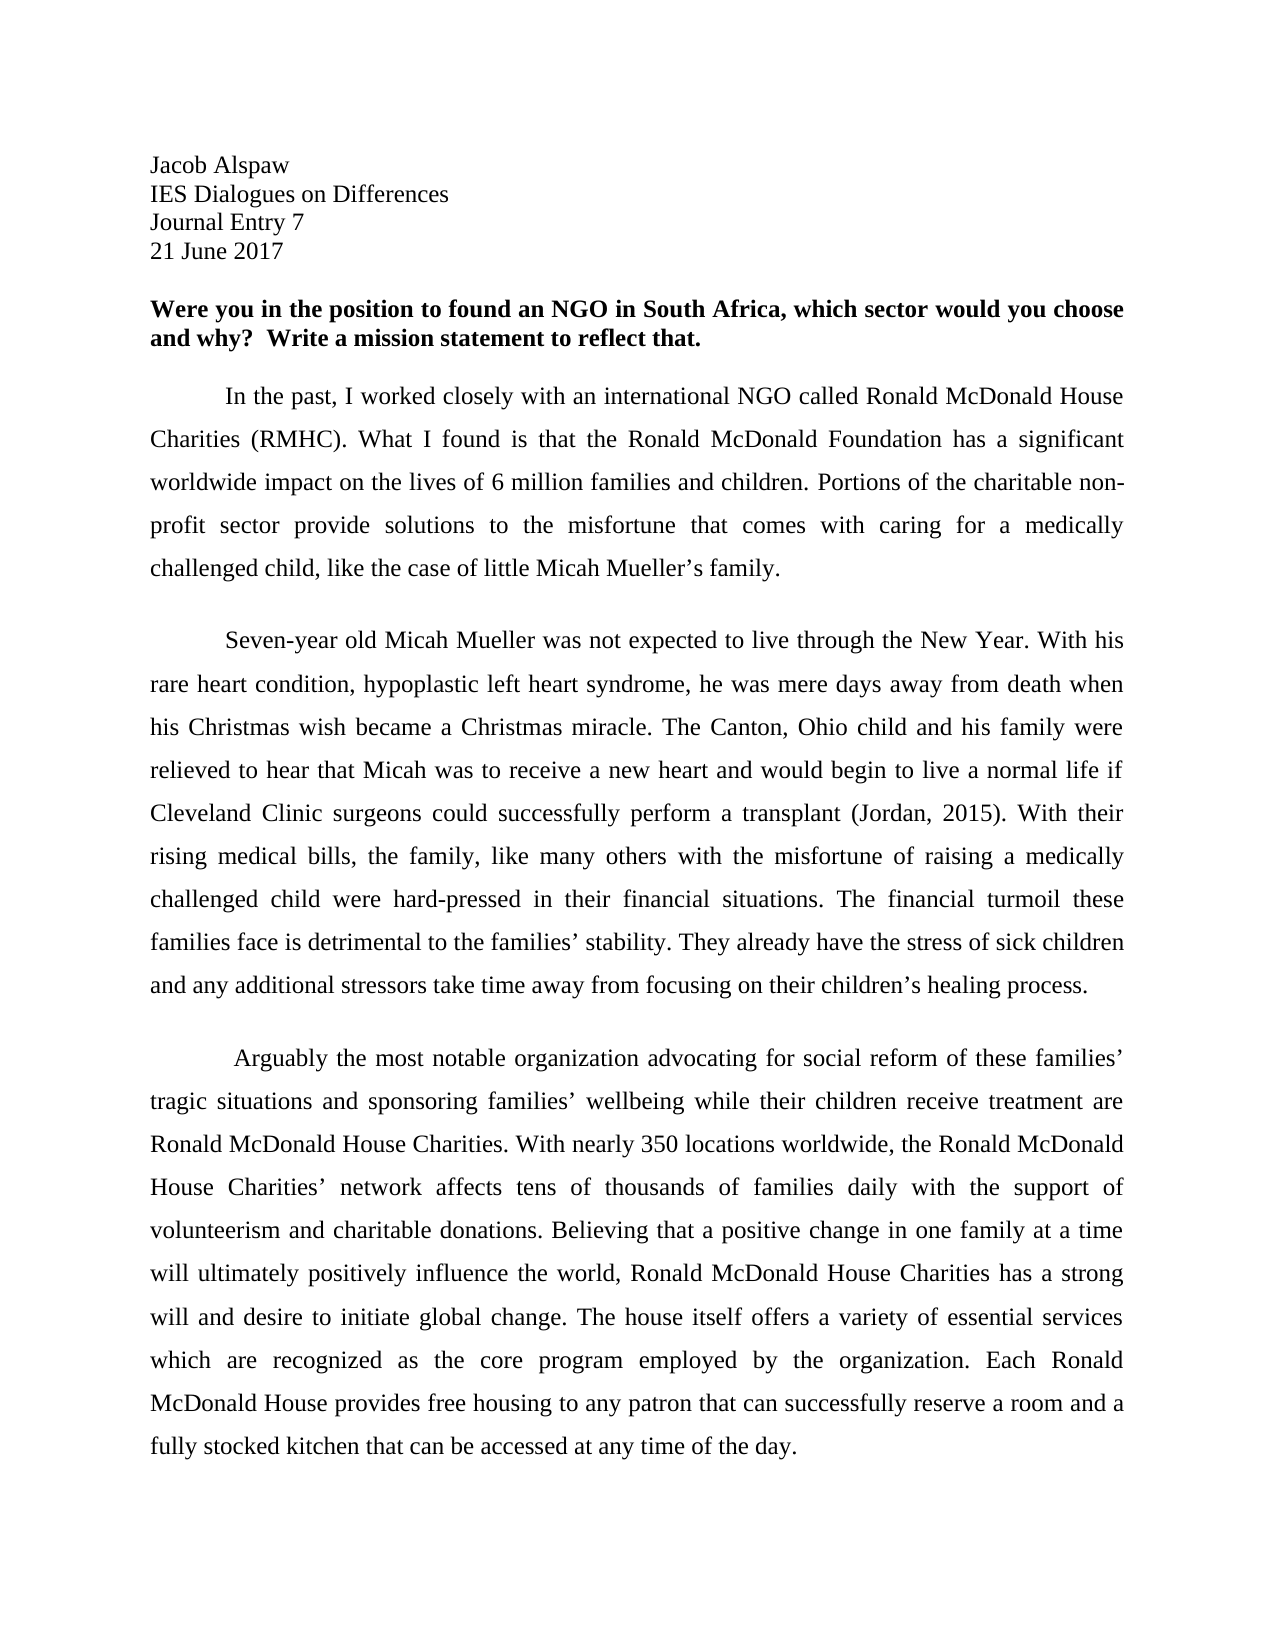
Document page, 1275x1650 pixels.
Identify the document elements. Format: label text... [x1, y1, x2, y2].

text Seven-year old Micah Mueller was not expected to live through the New Year. With his rare heart condition, hypoplastic left heart syndrome, he was mere days away from death when his Christmas wish became a Christmas miracle. The Canton, Ohio child and his family were relieved to hear that Micah was to receive a new heart and would begin to live a normal life if Cleveland Clinic surgeons could successfully perform a transplant (Jordan, 2015). With their rising medical bills, the family, like many others with the misfortune of raising a medically challenged child were hard-pressed in their financial situations. The financial turmoil these families face is detrimental to the families’ stability. They already have the stress of sick children and any additional stressors take time away from focusing on their children’s healing process. [150, 626, 1125, 999]
text In the past, I worked closely with an international NGO called Ronald McDonald House Charities (RMHC). What I found is that the Ronald McDonald Foundation has a significant worldwide impact on the lives of 6 million families and children. Portions of the charitable non-profit sector provide solutions to the misfortune that comes with caring for a medically challenged child, like the case of little Micah Mueller’s family. [150, 381, 1125, 582]
text Were you in the position to found an NGO in South Africa, which sector would you choose and why? Write a mission statement to reflect that. [150, 294, 1125, 352]
text Arguably the most notable organization advocating for social reform of these families’ tragic situations and sponsoring families’ wellbeing while their children receive treatment are Ronald McDonald House Charities. With nearly 350 locations worldwide, the Ronald McDonald House Charities’ network affects tens of thousands of families daily with the support of volunteerism and charitable donations. Believing that a positive change in one family at a time will ultimately positively influence the world, Ronald McDonald House Charities has a strong will and desire to initiate global change. The house itself offers a variety of essential services which are recognized as the core program employed by the organization. Each Ronald McDonald House provides free housing to any patron that can successfully reserve a room and a fully stocked kitchen that can be accessed at any time of the day. [150, 1043, 1125, 1460]
text Jacob Alspaw [150, 150, 1125, 179]
text 21 June 2017 [150, 236, 1125, 265]
text Journal Entry 7 [150, 207, 1125, 236]
text IES Dialogues on Differences [150, 179, 1125, 207]
